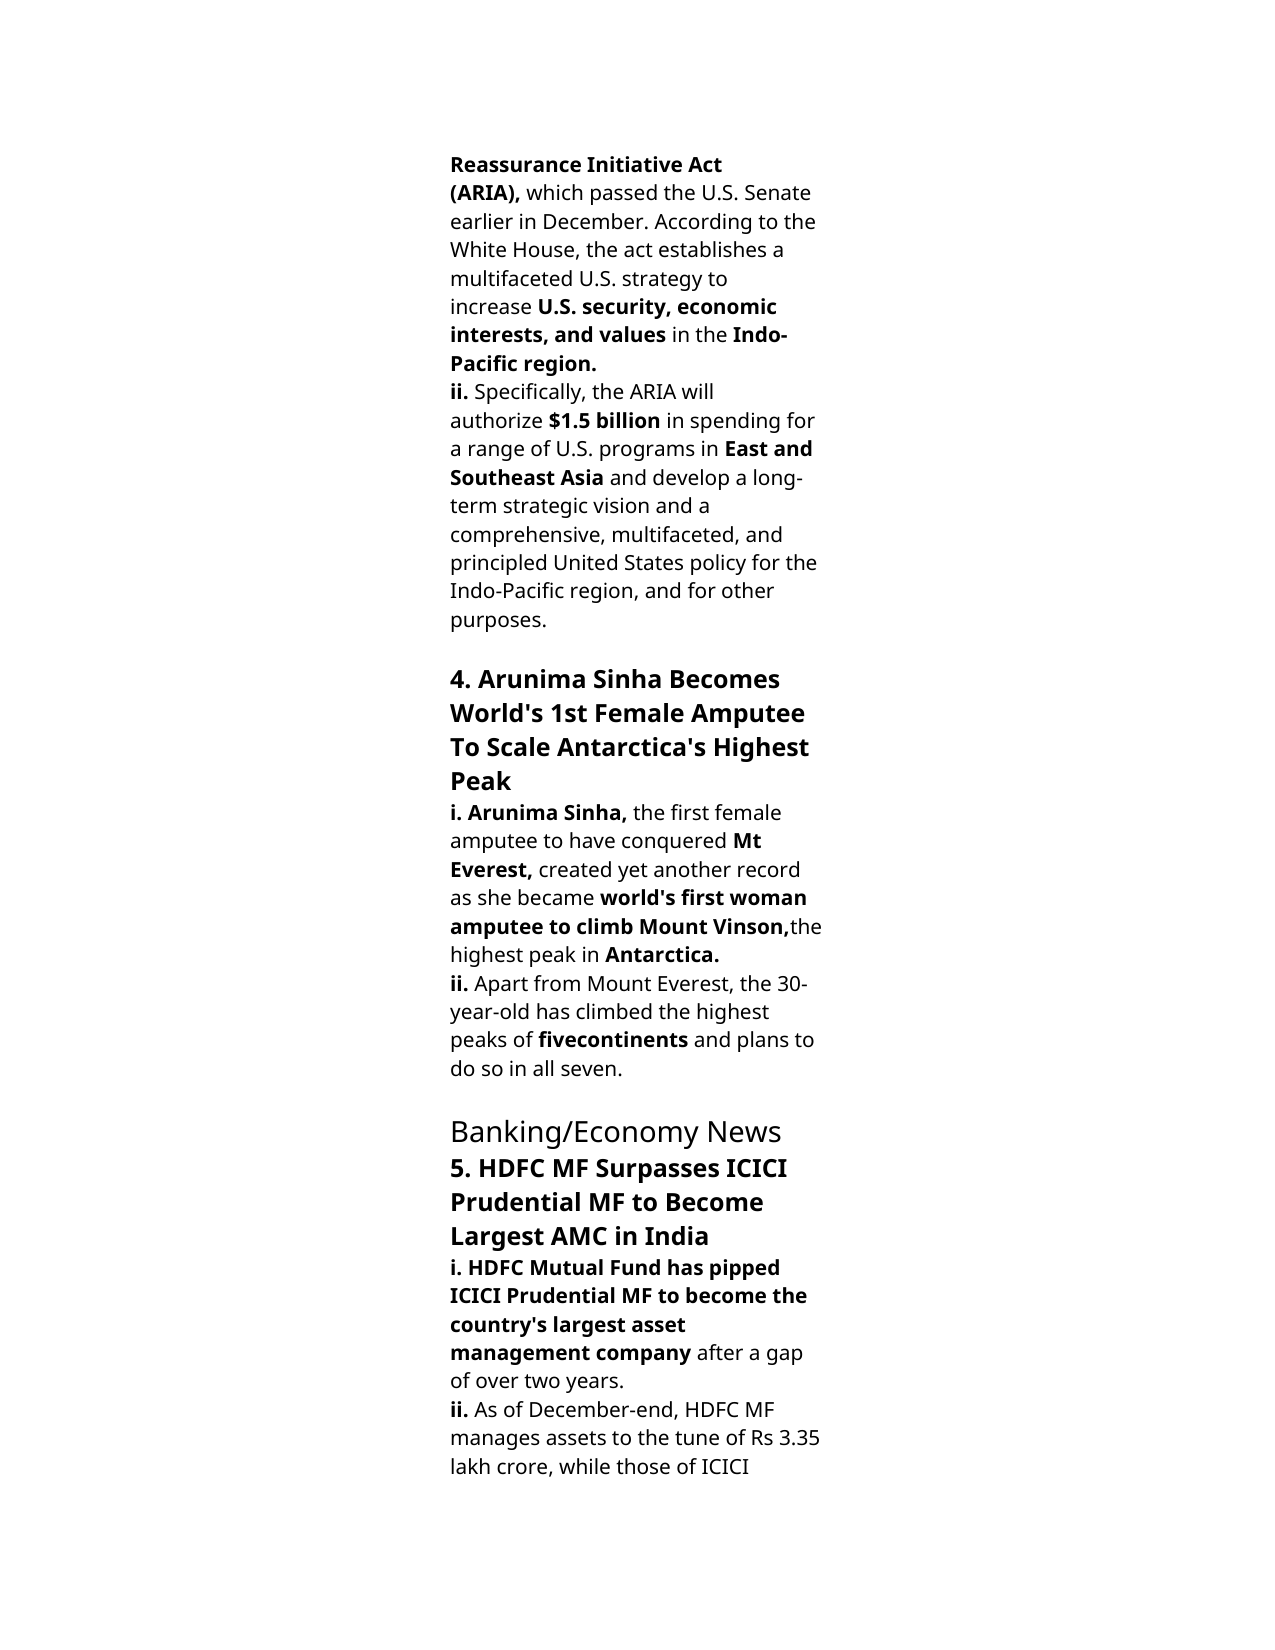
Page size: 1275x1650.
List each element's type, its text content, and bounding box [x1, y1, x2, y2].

text ii. Specifically, the ARIA will authorize $1.5 billion in spending for a range of U.S. programs in East and Southeast Asia and develop a long-term strategic vision and a comprehensive, multifaceted, and principled United States policy for the Indo-Pacific region, and for other purposes. [450, 377, 825, 633]
text 4. Arunima Sinha Becomes World's 1st Female Amputee To Scale Antarctica's Highest Peak [450, 662, 825, 798]
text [450, 1395, 825, 1480]
text Banking/Economy News [450, 1082, 825, 1151]
text ii. Apart from Mount Everest, the 30-year-old has climbed the highest peaks of fivecontinents and plans to do so in all seven. [450, 969, 825, 1082]
text 5. HDFC MF Surpasses ICICI Prudential MF to Become Largest AMC in India [450, 1151, 825, 1253]
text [450, 150, 825, 377]
text i. HDFC Mutual Fund has pipped ICICI Prudential MF to become the country's largest asset management company after a gap of over two years. [450, 1253, 825, 1395]
text i. Arunima Sinha, the first female amputee to have conquered Mt Everest, created yet another record as she became world's first woman amputee to climb Mount Vinson,the highest peak in Antarctica. [450, 798, 825, 969]
